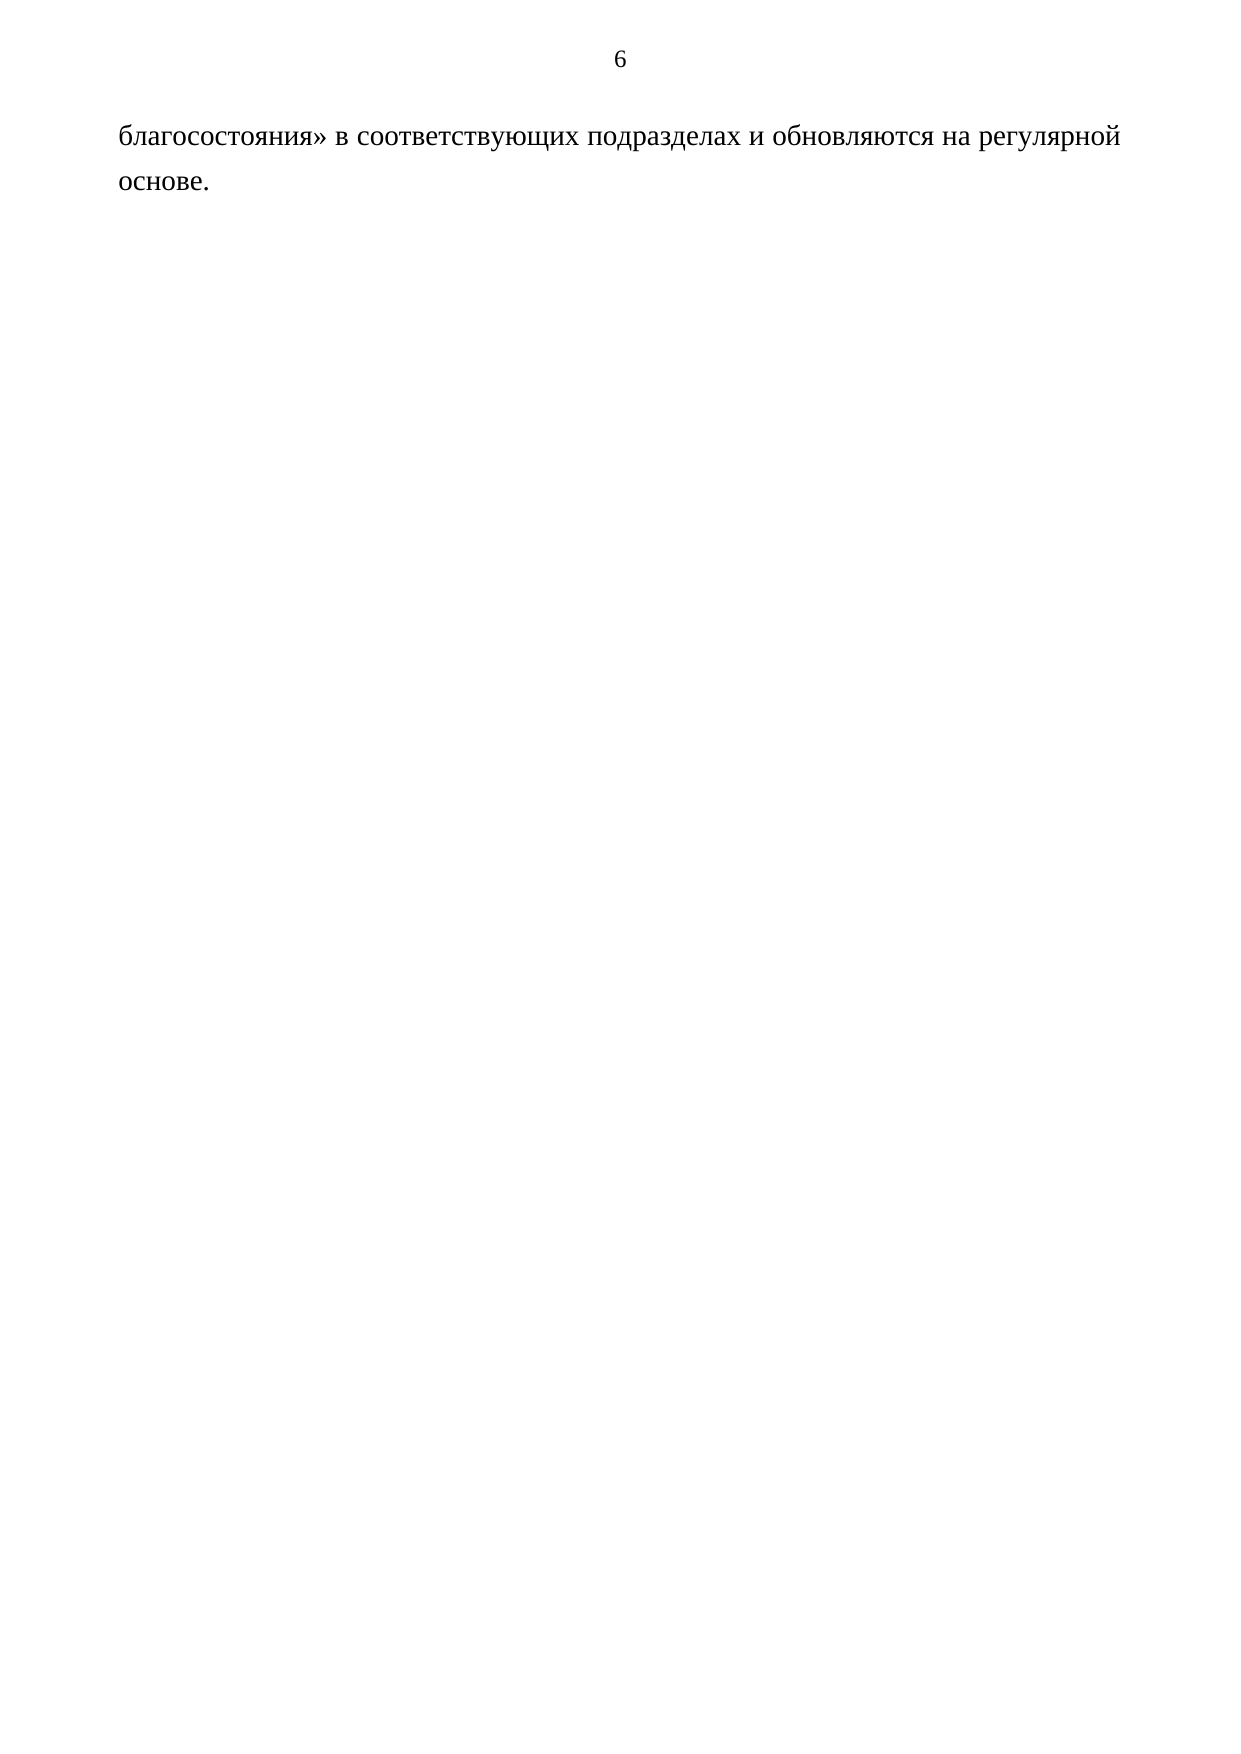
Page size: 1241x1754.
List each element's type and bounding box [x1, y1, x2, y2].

text [118, 118, 1122, 197]
